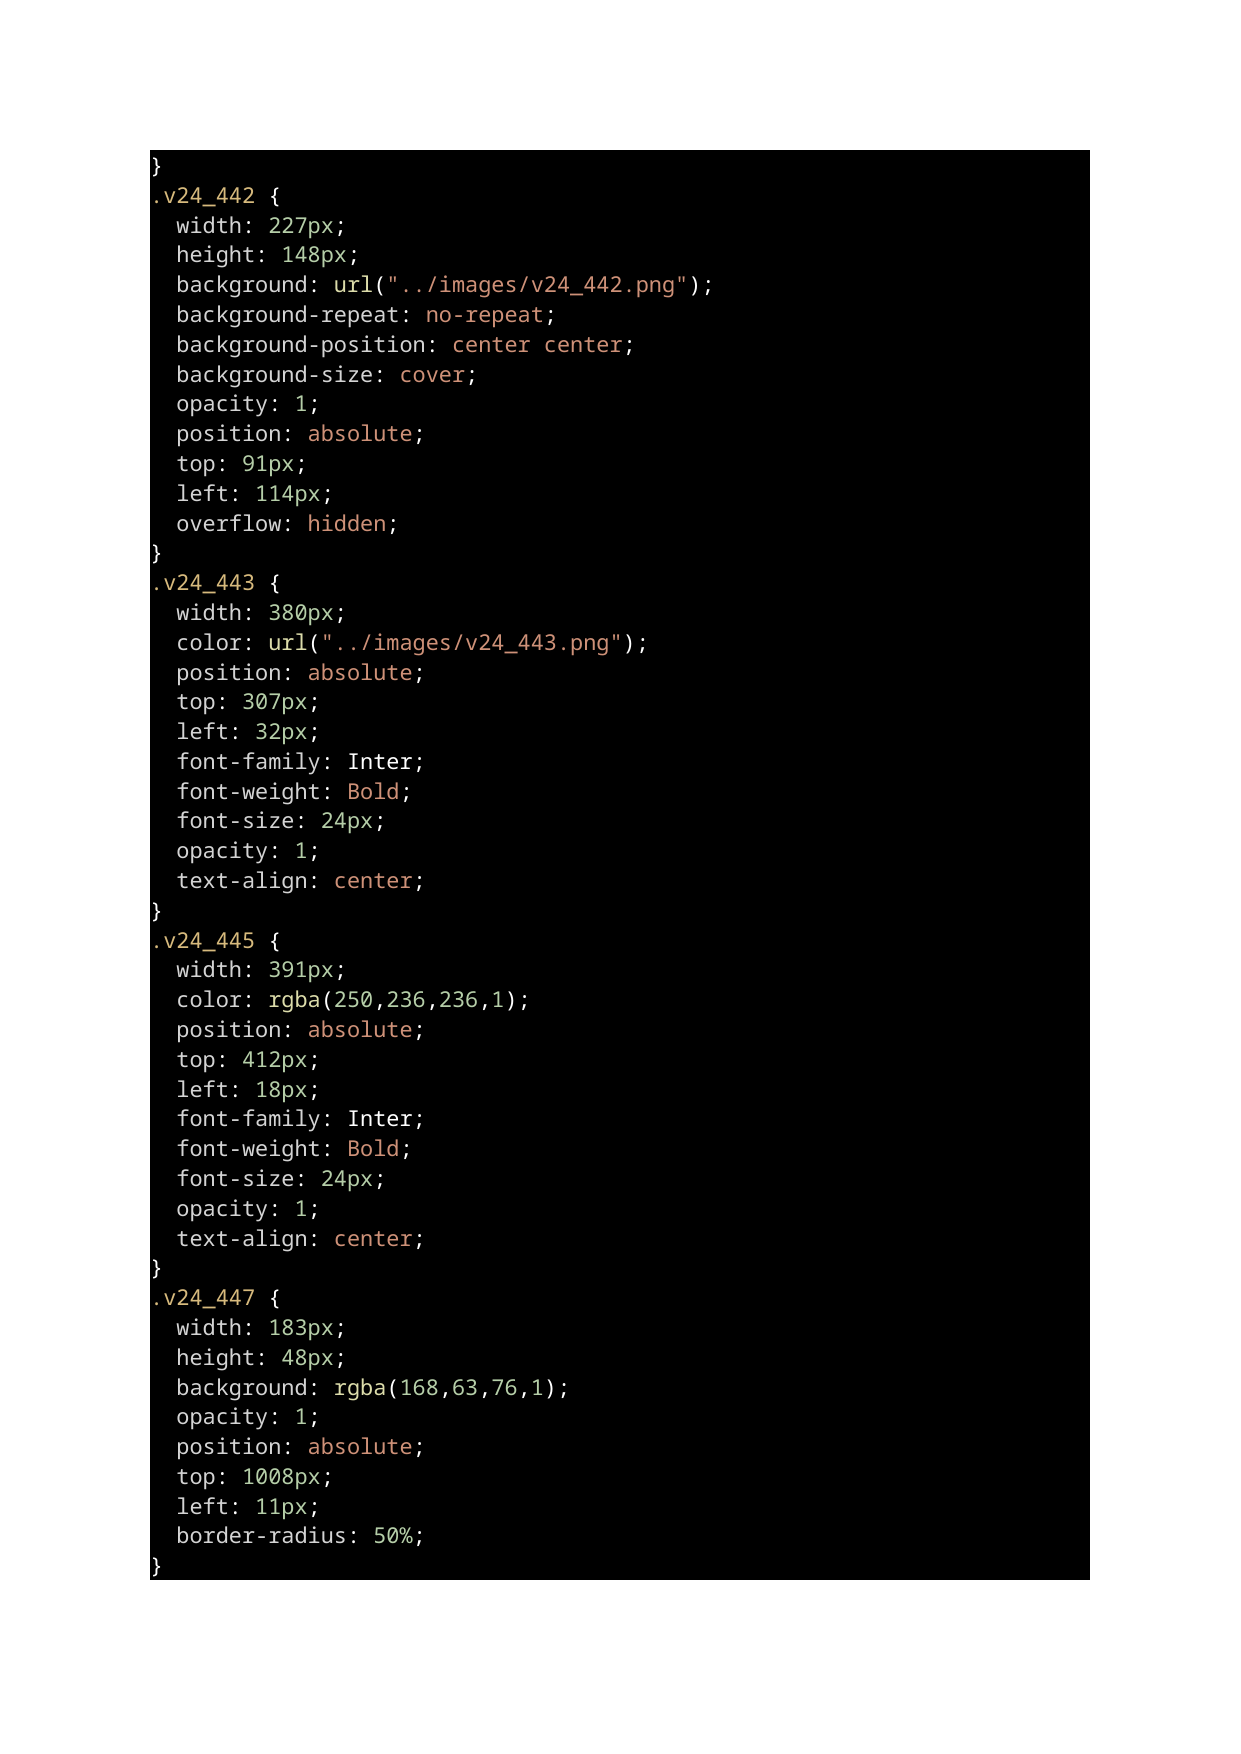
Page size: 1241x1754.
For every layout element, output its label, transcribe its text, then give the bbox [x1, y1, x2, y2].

text background-position: center center; [150, 329, 1090, 358]
text font-weight: Bold; [150, 776, 1090, 805]
text left: 11px; [150, 1491, 1090, 1520]
text .v24_447 { [150, 1282, 1090, 1312]
text background-repeat: no-repeat; [150, 299, 1090, 329]
text position: absolute; [150, 656, 1090, 686]
text height: 48px; [150, 1342, 1090, 1371]
text } [150, 150, 1090, 180]
text .v24_443 { [150, 567, 1090, 597]
text opacity: 1; [150, 388, 1090, 418]
text color: url("../images/v24_443.png"); [150, 627, 1090, 656]
text background: rgba(168,63,76,1); [150, 1371, 1090, 1401]
text top: 412px; [150, 1044, 1090, 1073]
text opacity: 1; [150, 1193, 1090, 1222]
text position: absolute; [150, 418, 1090, 448]
text font-size: 24px; [150, 805, 1090, 835]
text background-size: cover; [150, 358, 1090, 388]
text color: rgba(250,236,236,1); [150, 984, 1090, 1014]
text } [150, 537, 1090, 567]
text left: 18px; [150, 1073, 1090, 1103]
text width: 391px; [150, 954, 1090, 984]
text top: 307px; [150, 686, 1090, 716]
text width: 227px; [150, 209, 1090, 239]
text } [150, 1252, 1090, 1282]
text opacity: 1; [150, 835, 1090, 865]
text .v24_445 { [150, 924, 1090, 954]
text } [150, 1550, 1090, 1580]
text left: 114px; [150, 478, 1090, 507]
text font-family: Inter; [150, 1103, 1090, 1133]
text } [150, 895, 1090, 924]
text left: 32px; [150, 716, 1090, 746]
text border-radius: 50%; [150, 1520, 1090, 1550]
text position: absolute; [150, 1431, 1090, 1461]
text top: 1008px; [150, 1461, 1090, 1491]
text font-family: Inter; [150, 746, 1090, 776]
text text-align: center; [150, 865, 1090, 895]
text opacity: 1; [150, 1401, 1090, 1431]
text width: 380px; [150, 597, 1090, 627]
text width: 183px; [150, 1312, 1090, 1342]
text background: url("../images/v24_442.png"); [150, 269, 1090, 299]
text height: 148px; [150, 239, 1090, 269]
text text-align: center; [150, 1222, 1090, 1252]
text position: absolute; [150, 1014, 1090, 1044]
text top: 91px; [150, 448, 1090, 478]
text font-weight: Bold; [150, 1133, 1090, 1163]
text .v24_442 { [150, 180, 1090, 209]
text font-size: 24px; [150, 1163, 1090, 1193]
text overflow: hidden; [150, 507, 1090, 537]
